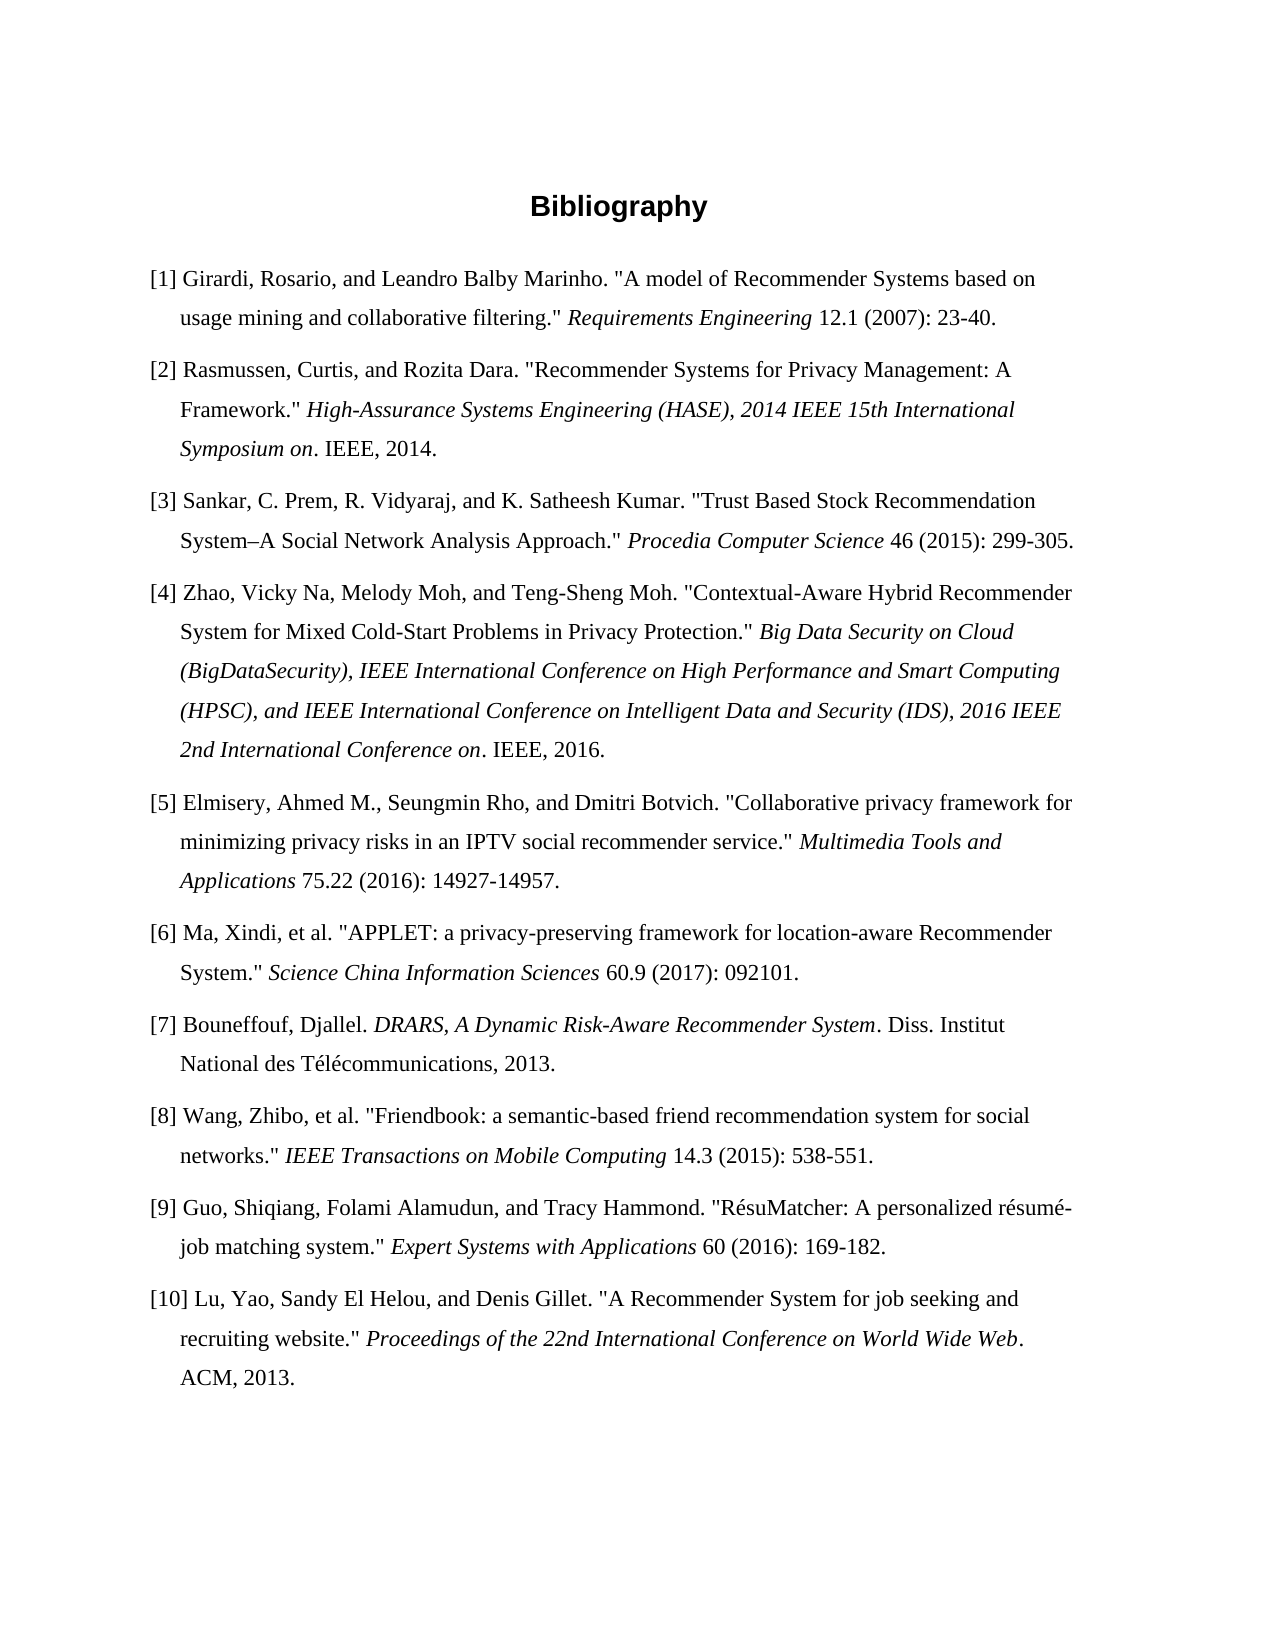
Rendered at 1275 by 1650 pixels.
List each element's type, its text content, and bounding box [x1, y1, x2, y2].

text [10] Lu, Yao, Sandy El Helou, and Denis Gillet. "A Recommender System for job seeking and recruiting website." Proceedings of the 22nd International Conference on World Wide Web. ACM, 2013. [150, 1285, 1087, 1391]
text [3] Sankar, C. Prem, R. Vidyaraj, and K. Satheesh Kumar. "Trust Based Stock Recommendation System–A Social Network Analysis Approach." Procedia Computer Science 46 (2015): 299-305. [150, 487, 1087, 553]
text [2] Rasmussen, Curtis, and Rozita Dara. "Recommender Systems for Privacy Management: A Framework." High-Assurance Systems Engineering (HASE), 2014 IEEE 15th International Symposium on. IEEE, 2014. [150, 356, 1087, 462]
text [9] Guo, Shiqiang, Folami Alamudun, and Tracy Hammond. "RésuMatcher: A personalized résumé-job matching system." Expert Systems with Applications 60 (2016): 169-182. [150, 1194, 1087, 1260]
text [7] Bouneffouf, Djallel. DRARS, A Dynamic Risk-Aware Recommender System. Diss. Institut National des Télécommunications, 2013. [150, 1011, 1087, 1077]
text [1] Girardi, Rosario, and Leandro Balby Marinho. "A model of Recommender Systems based on usage mining and collaborative filtering." Requirements Engineering 12.1 (2007): 23-40. [150, 265, 1087, 331]
text [5] Elmisery, Ahmed M., Seungmin Rho, and Dmitri Botvich. "Collaborative privacy framework for minimizing privacy risks in an IPTV social recommender service." Multimedia Tools and Applications 75.22 (2016): 14927-14957. [150, 788, 1087, 894]
text [4] Zhao, Vicky Na, Melody Moh, and Teng-Sheng Moh. "Contextual-Aware Hybrid Recommender System for Mixed Cold-Start Problems in Privacy Protection." Big Data Security on Cloud (BigDataSecurity), IEEE International Conference on High Performance and Smart Computing (HPSC), and IEEE International Conference on Intelligent Data and Security (IDS), 2016 IEEE 2nd International Conference on. IEEE, 2016. [150, 579, 1087, 763]
text [8] Wang, Zhibo, et al. "Friendbook: a semantic-based friend recommendation system for social networks." IEEE Transactions on Mobile Computing 14.3 (2015): 538-551. [150, 1102, 1087, 1168]
text Bibliography [150, 189, 1087, 223]
text [6] Ma, Xindi, et al. "APPLET: a privacy-preserving framework for location-aware Recommender System." Science China Information Sciences 60.9 (2017): 092101. [150, 919, 1087, 985]
